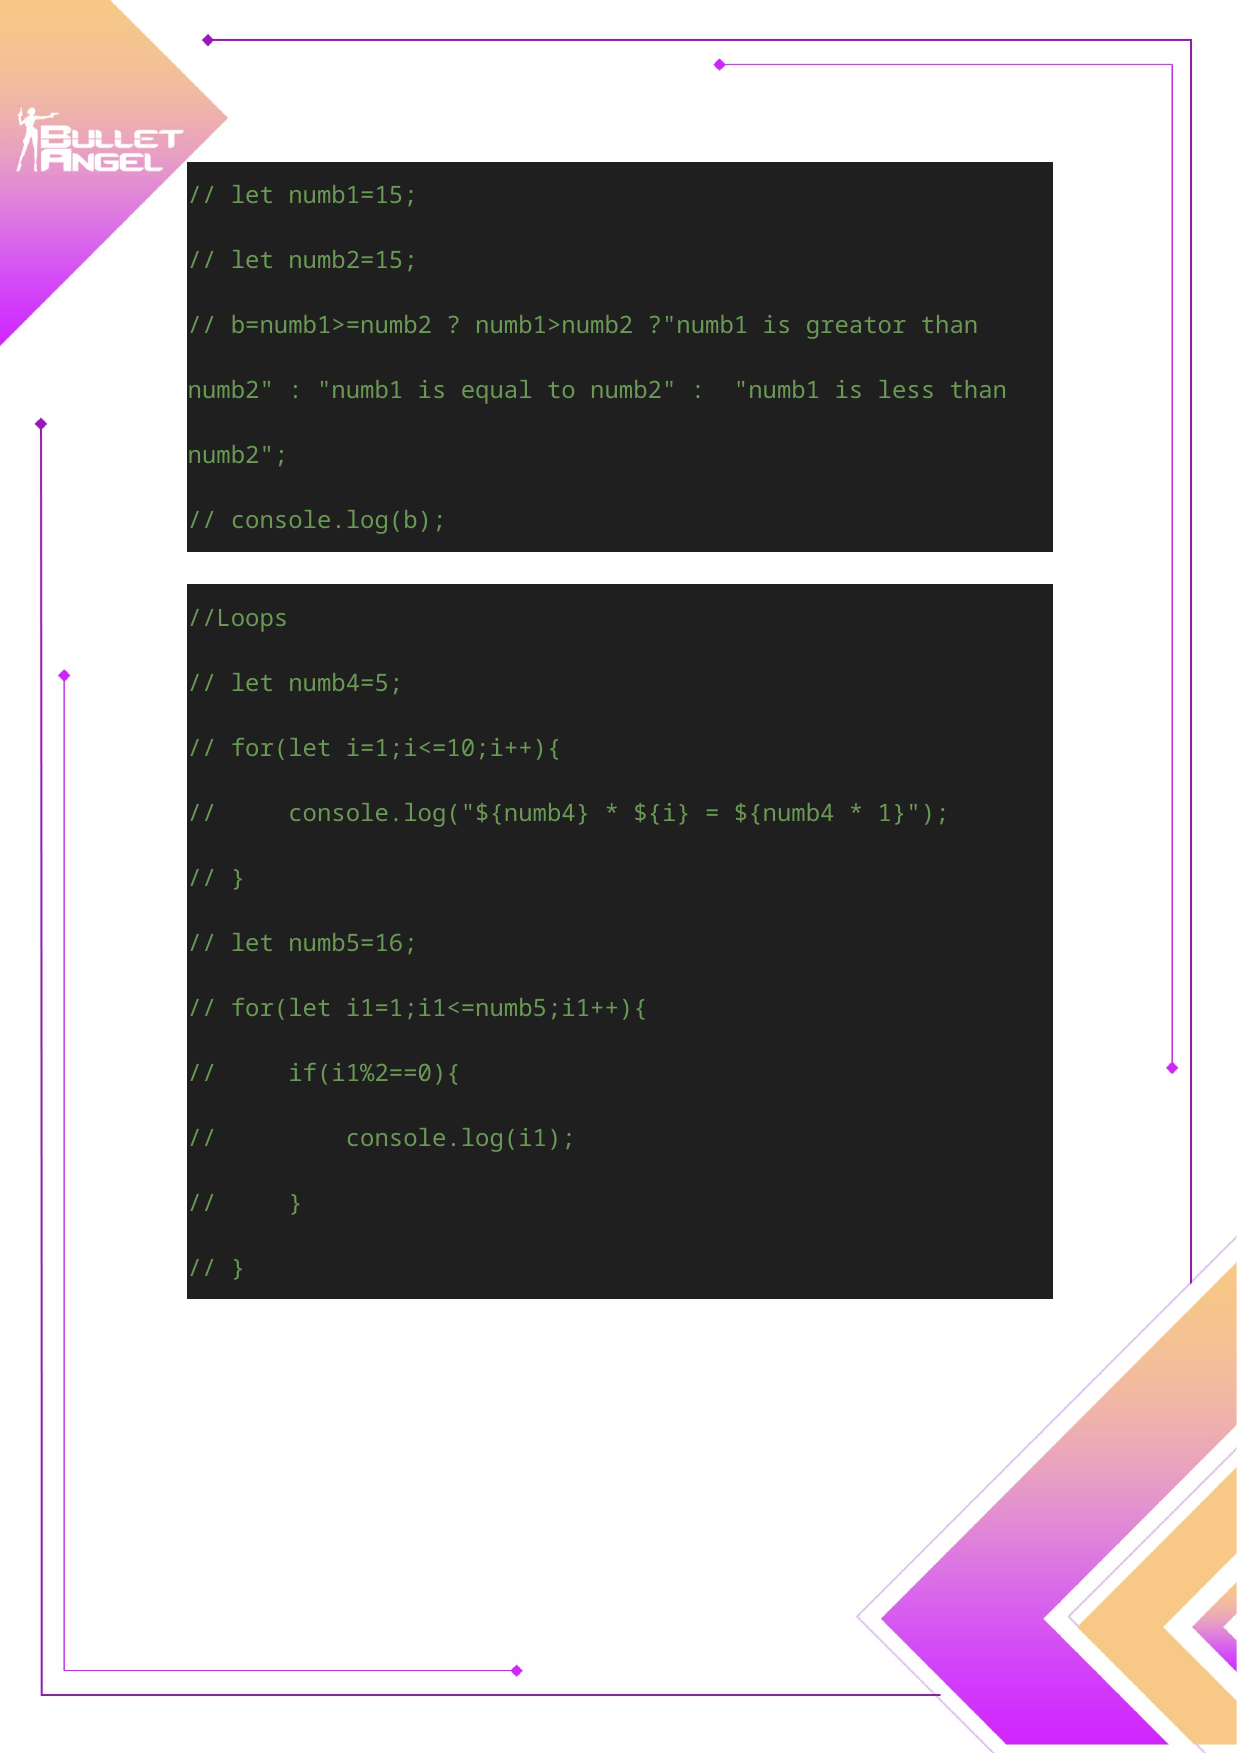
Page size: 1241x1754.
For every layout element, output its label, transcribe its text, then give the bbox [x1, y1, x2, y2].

text // let numb5=16; [187, 909, 1053, 974]
picture [0, 0, 1237, 1753]
text // if(i1%2==0){ [187, 1039, 1053, 1104]
text // console.log("${numb4} * ${i} = ${numb4 * 1}"); [187, 779, 1053, 844]
text // } [187, 1234, 1053, 1299]
text // for(let i=1;i<=10;i++){ [187, 714, 1053, 779]
text //Loops [187, 584, 1053, 649]
text // } [187, 1169, 1053, 1234]
text // for(let i1=1;i1<=numb5;i1++){ [187, 974, 1053, 1039]
text // console.log(b); [187, 487, 1053, 552]
text // console.log(i1); [187, 1104, 1053, 1169]
text // let numb2=15; [187, 227, 1053, 292]
text // b=numb1>=numb2 ? numb1>numb2 ?"numb1 is greator than numb2" : "numb1 is equal to numb2" : "numb1 is less than numb2"; [187, 292, 1053, 487]
text // let numb1=15; [187, 162, 1053, 227]
text // } [187, 844, 1053, 909]
text // let numb4=5; [187, 649, 1053, 714]
